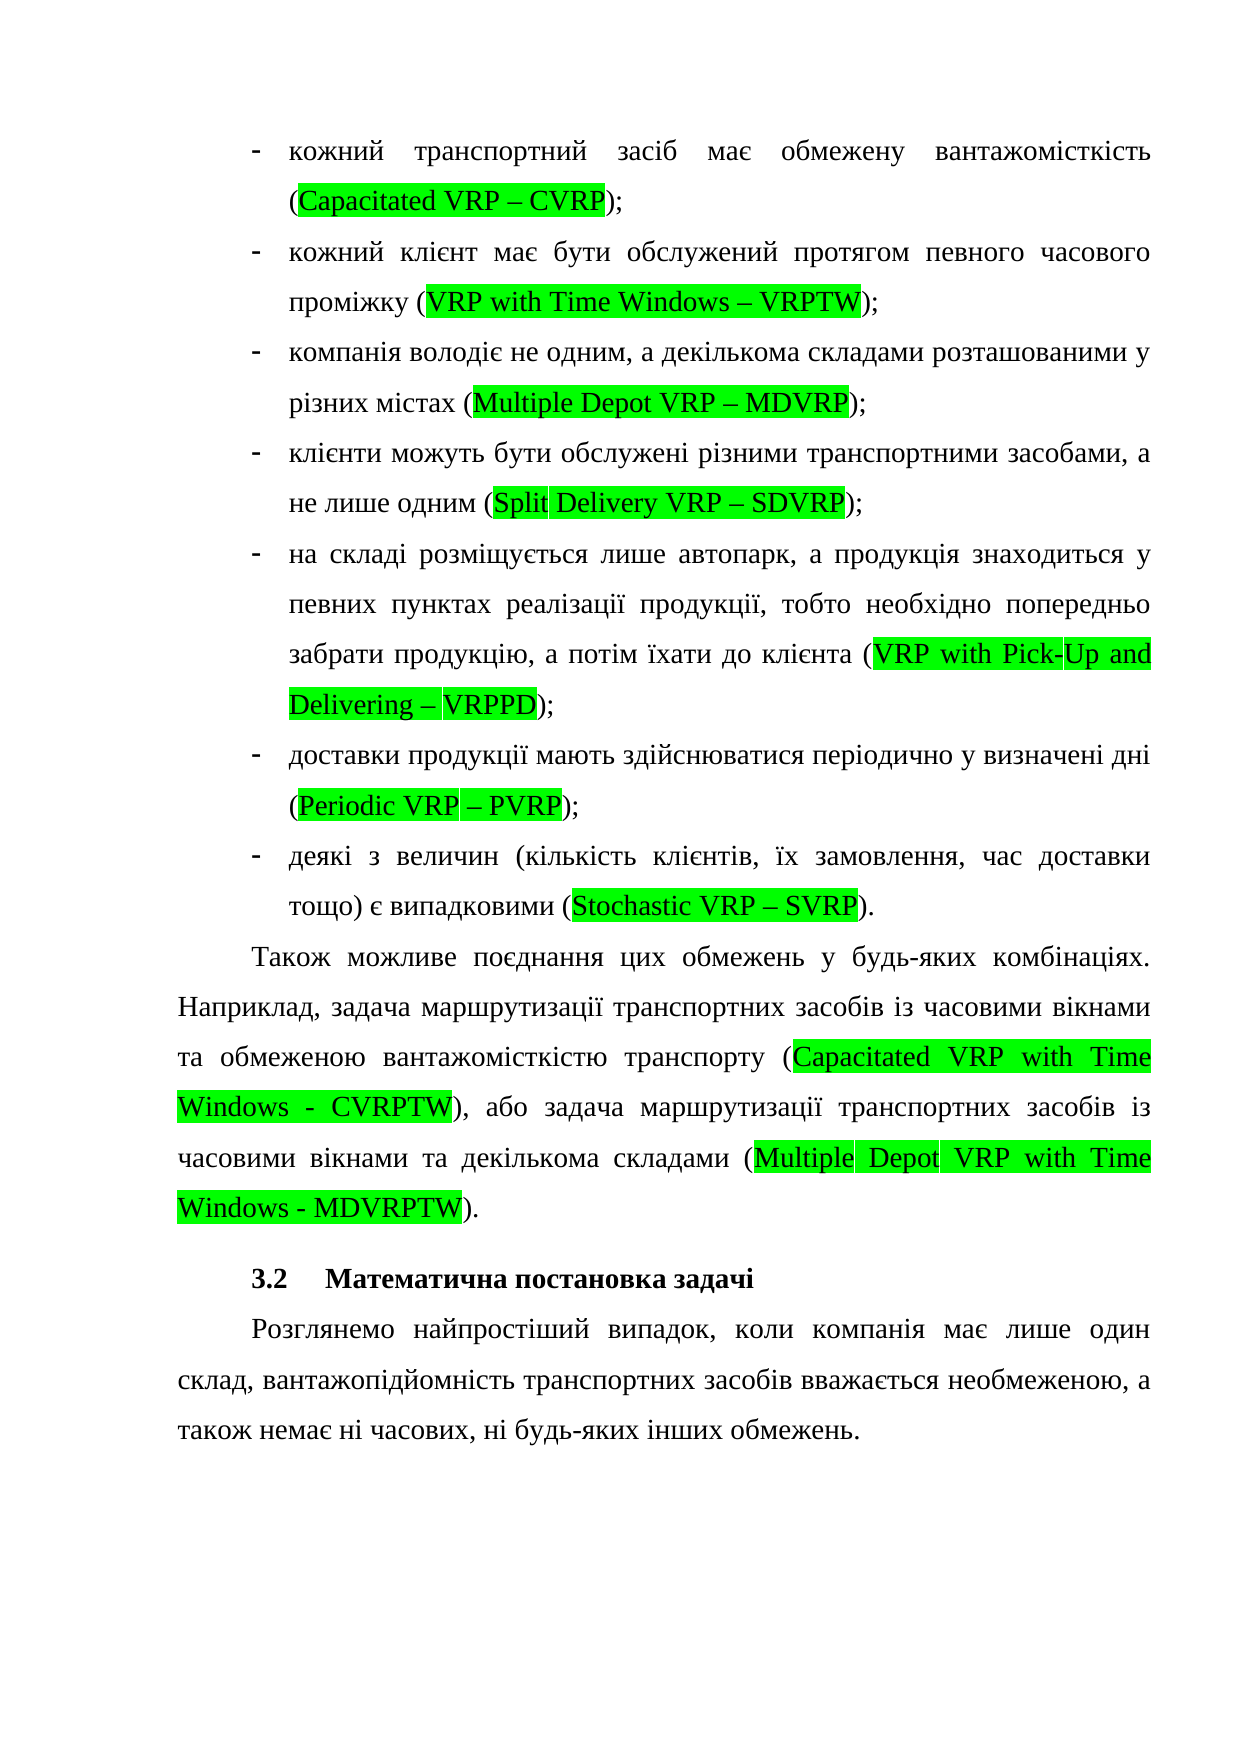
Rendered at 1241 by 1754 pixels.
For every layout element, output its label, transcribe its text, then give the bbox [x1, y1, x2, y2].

text Також можливе поєднання цих обмежень у будь-яких комбінаціях. Наприклад, задача маршрутизації транспортних засобів із часовими вікнами та обмеженою вантажомісткістю транспорту (Capacitated VRP with Time Windows - CVRPTW), або задача маршрутизації транспортних засобів із часовими вікнами та декількома складами (Multiple Depot VRP with Time Windows - MDVRPTW). [177, 939, 1152, 1224]
list клієнти можуть бути обслужені різними транспортними засобами, а не лише одним (Split Delivery VRP – SDVRP); [251, 435, 1152, 519]
list деякі з величин (кількість клієнтів, їх замовлення, час доставки тощо) є випадковими (Stochastic VRP – SVRP). [251, 838, 1152, 922]
subtitle Математична постановка задачі [177, 1261, 1152, 1295]
list кожний транспортний засіб має обмежену вантажомісткість (Capacitated VRP – CVRP); [251, 133, 1152, 217]
list доставки продукції мають здійснюватися періодично у визначені дні (Periodic VRP – PVRP); [251, 737, 1152, 821]
list компанія володіє не одним, а декількома складами розташованими у різних містах (Multiple Depot VRP – MDVRP); [251, 334, 1152, 418]
list кожний клієнт має бути обслужений протягом певного часового проміжку (VRP with Time Windows – VRPTW); [251, 234, 1152, 318]
list на складі розміщується лише автопарк, а продукція знаходиться у певних пунктах реалізації продукції, тобто необхідно попередньо забрати продукцію, а потім їхати до клієнта (VRP with Pick-Up and Delivering – VRPPD); [251, 536, 1152, 720]
text Розглянемо найпростіший випадок, коли компанія має лише один склад, вантажопідйомність транспортних засобів вважається необмеженою, а також немає ні часових, ні будь-яких інших обмежень. [177, 1312, 1152, 1446]
